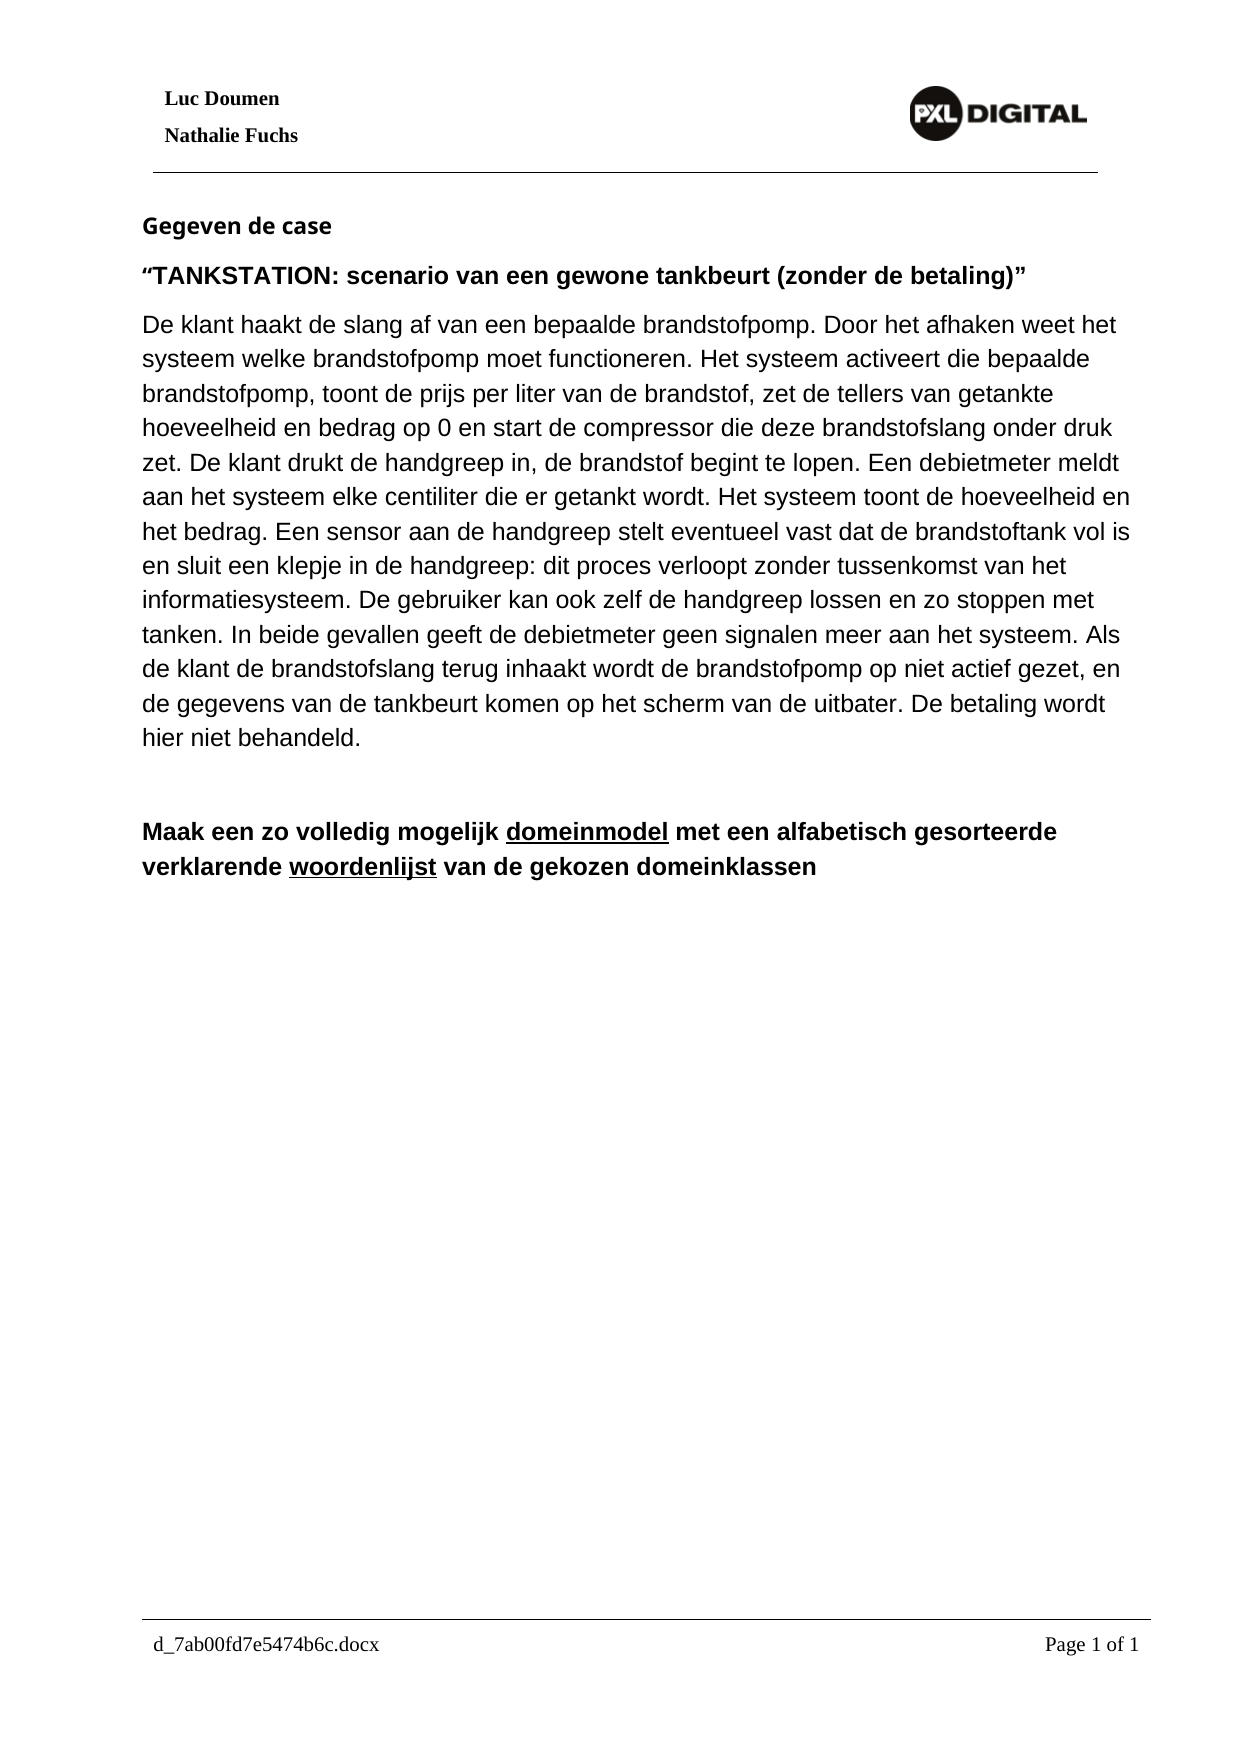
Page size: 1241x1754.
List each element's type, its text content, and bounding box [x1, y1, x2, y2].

picture [910, 86, 1087, 141]
text Gegeven de case [142, 209, 1152, 241]
text Maak een zo volledig mogelijk domeinmodel met een alfabetisch gesorteerde verklarende woordenlijst van de gekozen domeinklassen [142, 817, 1152, 881]
text De klant haakt de slang af van een bepaalde brandstofpomp. Door het afhaken weet het systeem welke brandstofpomp moet functioneren. Het systeem activeert die bepaalde brandstofpomp, toont de prijs per liter van de brandstof, zet de tellers van getankte hoeveelheid en bedrag op 0 en start de compressor die deze brandstofslang onder druk zet. De klant drukt de handgreep in, de brandstof begint te lopen. Een debietmeter meldt aan het systeem elke centiliter die er getankt wordt. Het systeem toont de hoeveelheid en het bedrag. Een sensor aan de handgreep stelt eventueel vast dat de brandstoftank vol is en sluit een klepje in de handgreep: dit proces verloopt zonder tussenkomst van het informatiesysteem. De gebruiker kan ook zelf de handgreep lossen en zo stoppen met tanken. In beide gevallen geeft de debietmeter geen signalen meer aan het systeem. Als de klant de brandstofslang terug inhaakt wordt de brandstofpomp op niet actief gezet, en de gegevens van de tankbeurt komen op het scherm van de uitbater. De betaling wordt hier niet behandeld. [142, 309, 1152, 752]
text “TANKSTATION: scenario van een gewone tankbeurt (zonder de betaling)” [142, 259, 1152, 291]
